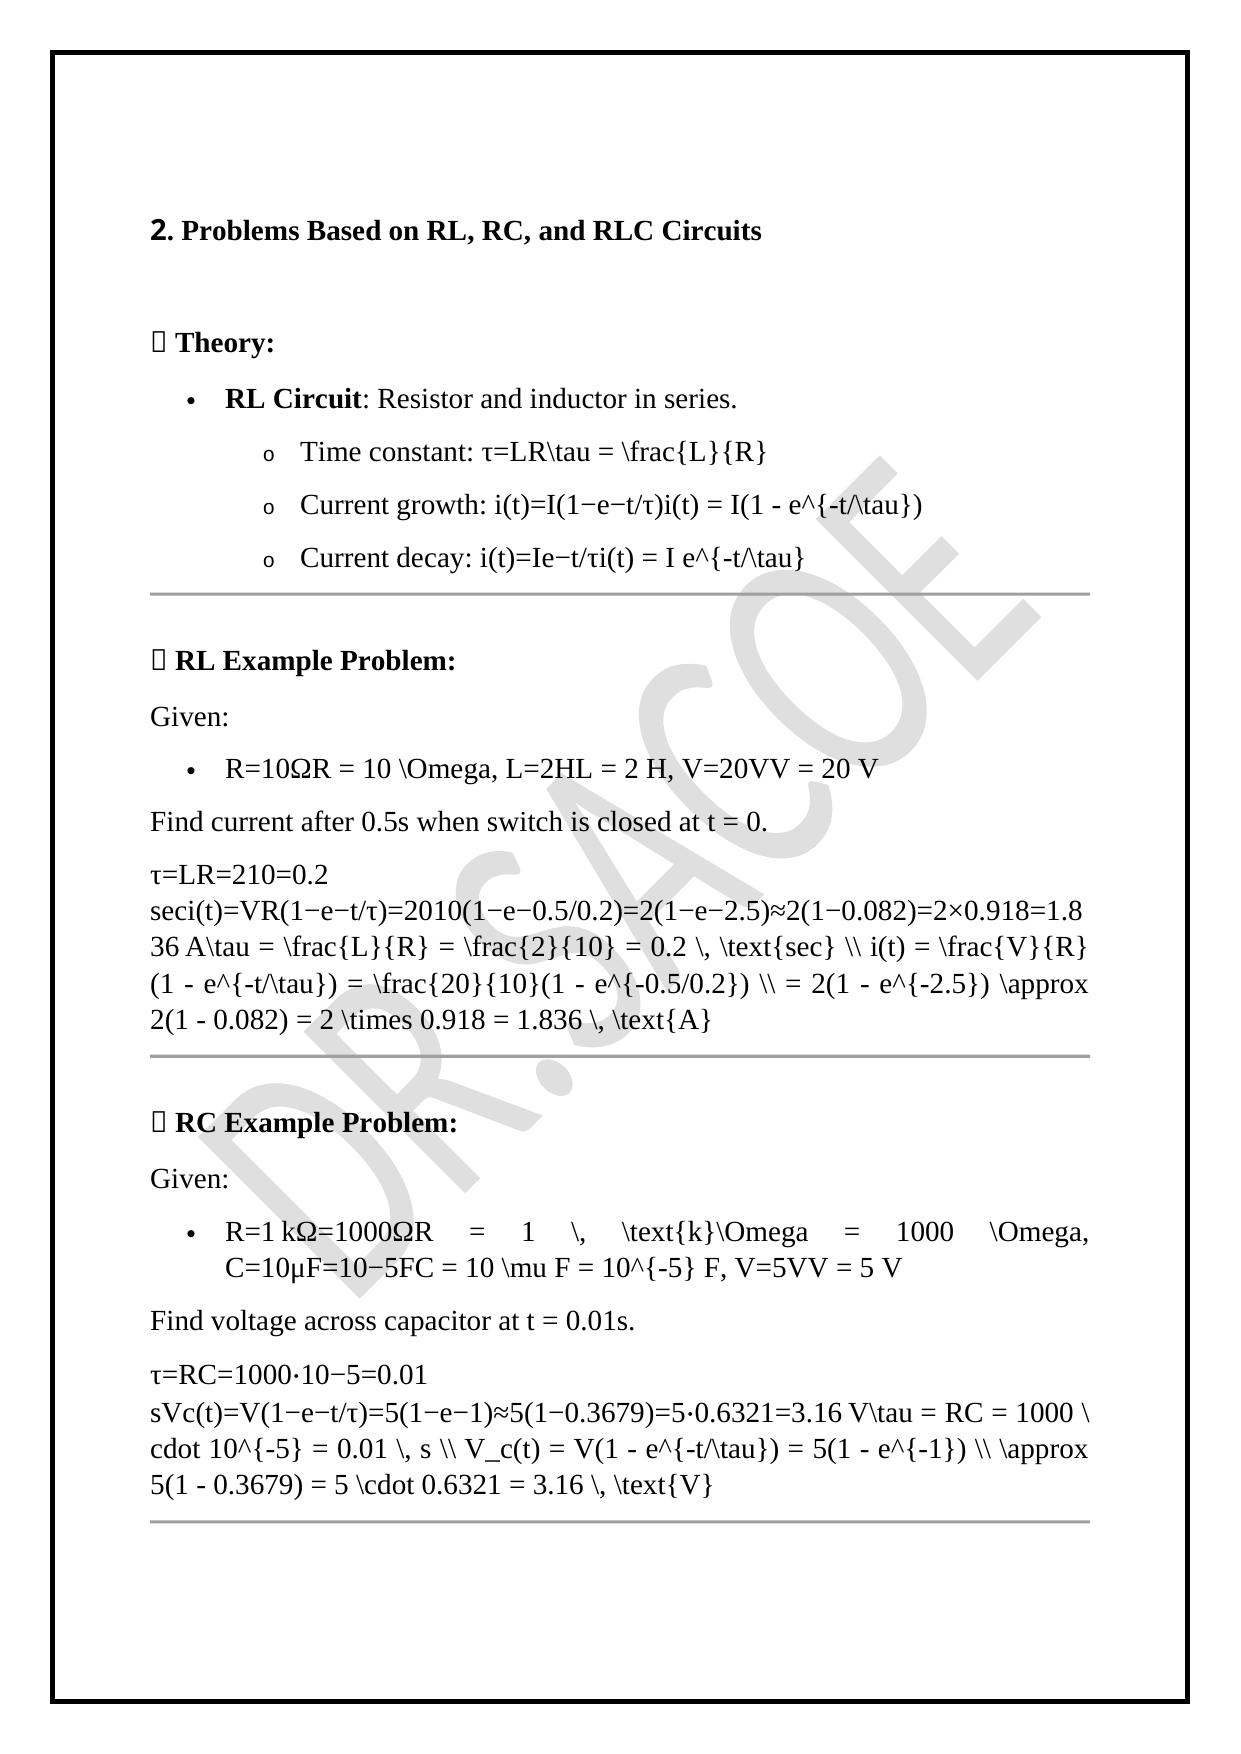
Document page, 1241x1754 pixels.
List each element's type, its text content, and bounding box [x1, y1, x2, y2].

text Given: [150, 699, 1090, 732]
text Given: [150, 1161, 1090, 1194]
list Time constant: τ=LR\tau = \frac{L}{R} [262, 434, 1090, 468]
list RL Circuit: Resistor and inductor in series. [187, 381, 1090, 415]
text τ=RC=1000⋅10−5=0.01 sVc(t)=V(1−e−t/τ)=5(1−e−1)≈5(1−0.3679)=5⋅0.6321=3.16 V\tau = RC = 1000 \cdot 10^{-5} = 0.01 \, s \\ V_c(t) = V(1 - e^{-t/\tau}) = 5(1 - e^{-1}) \\ \approx 5(1 - 0.3679) = 5 \cdot 0.6321 = 3.16 \, \text{V} [150, 1356, 1090, 1501]
list Current decay: i(t)=Ie−t/τi(t) = I e^{-t/\tau} [262, 540, 1090, 573]
text 🔹 RC Example Problem: [150, 1102, 1090, 1141]
text 🔹 RL Example Problem: [150, 639, 1090, 679]
list Current growth: i(t)=I(1−e−t/τ)i(t) = I(1 - e^{-t/\tau}) [262, 487, 1090, 520]
list R=1 kΩ=1000ΩR = 1 \, \text{k}\Omega = 1000 \Omega, C=10μF=10−5FC = 10 \mu F = 10^{-5} F, V=5VV = 5 V [187, 1214, 1090, 1283]
text 🔹 Theory: [150, 322, 1090, 361]
text 2. Problems Based on RL, RC, and RLC Circuits [150, 209, 1090, 249]
text τ=LR=210=0.2 seci(t)=VR(1−e−t/τ)=2010(1−e−0.5/0.2)=2(1−e−2.5)≈2(1−0.082)=2×0.918=1.836 A\tau = \frac{L}{R} = \frac{2}{10} = 0.2 \, \text{sec} \\ i(t) = \frac{V}{R}(1 - e^{-t/\tau}) = \frac{20}{10}(1 - e^{-0.5/0.2}) \\ = 2(1 - e^{-2.5}) \approx 2(1 - 0.082) = 2 \times 0.918 = 1.836 \, \text{A} [150, 857, 1090, 1035]
text Find voltage across capacitor at t = 0.01s. [150, 1303, 1090, 1336]
text Find current after 0.5s when switch is closed at t = 0. [150, 804, 1090, 838]
list R=10ΩR = 10 \Omega, L=2HL = 2 H, V=20VV = 20 V [187, 752, 1090, 785]
